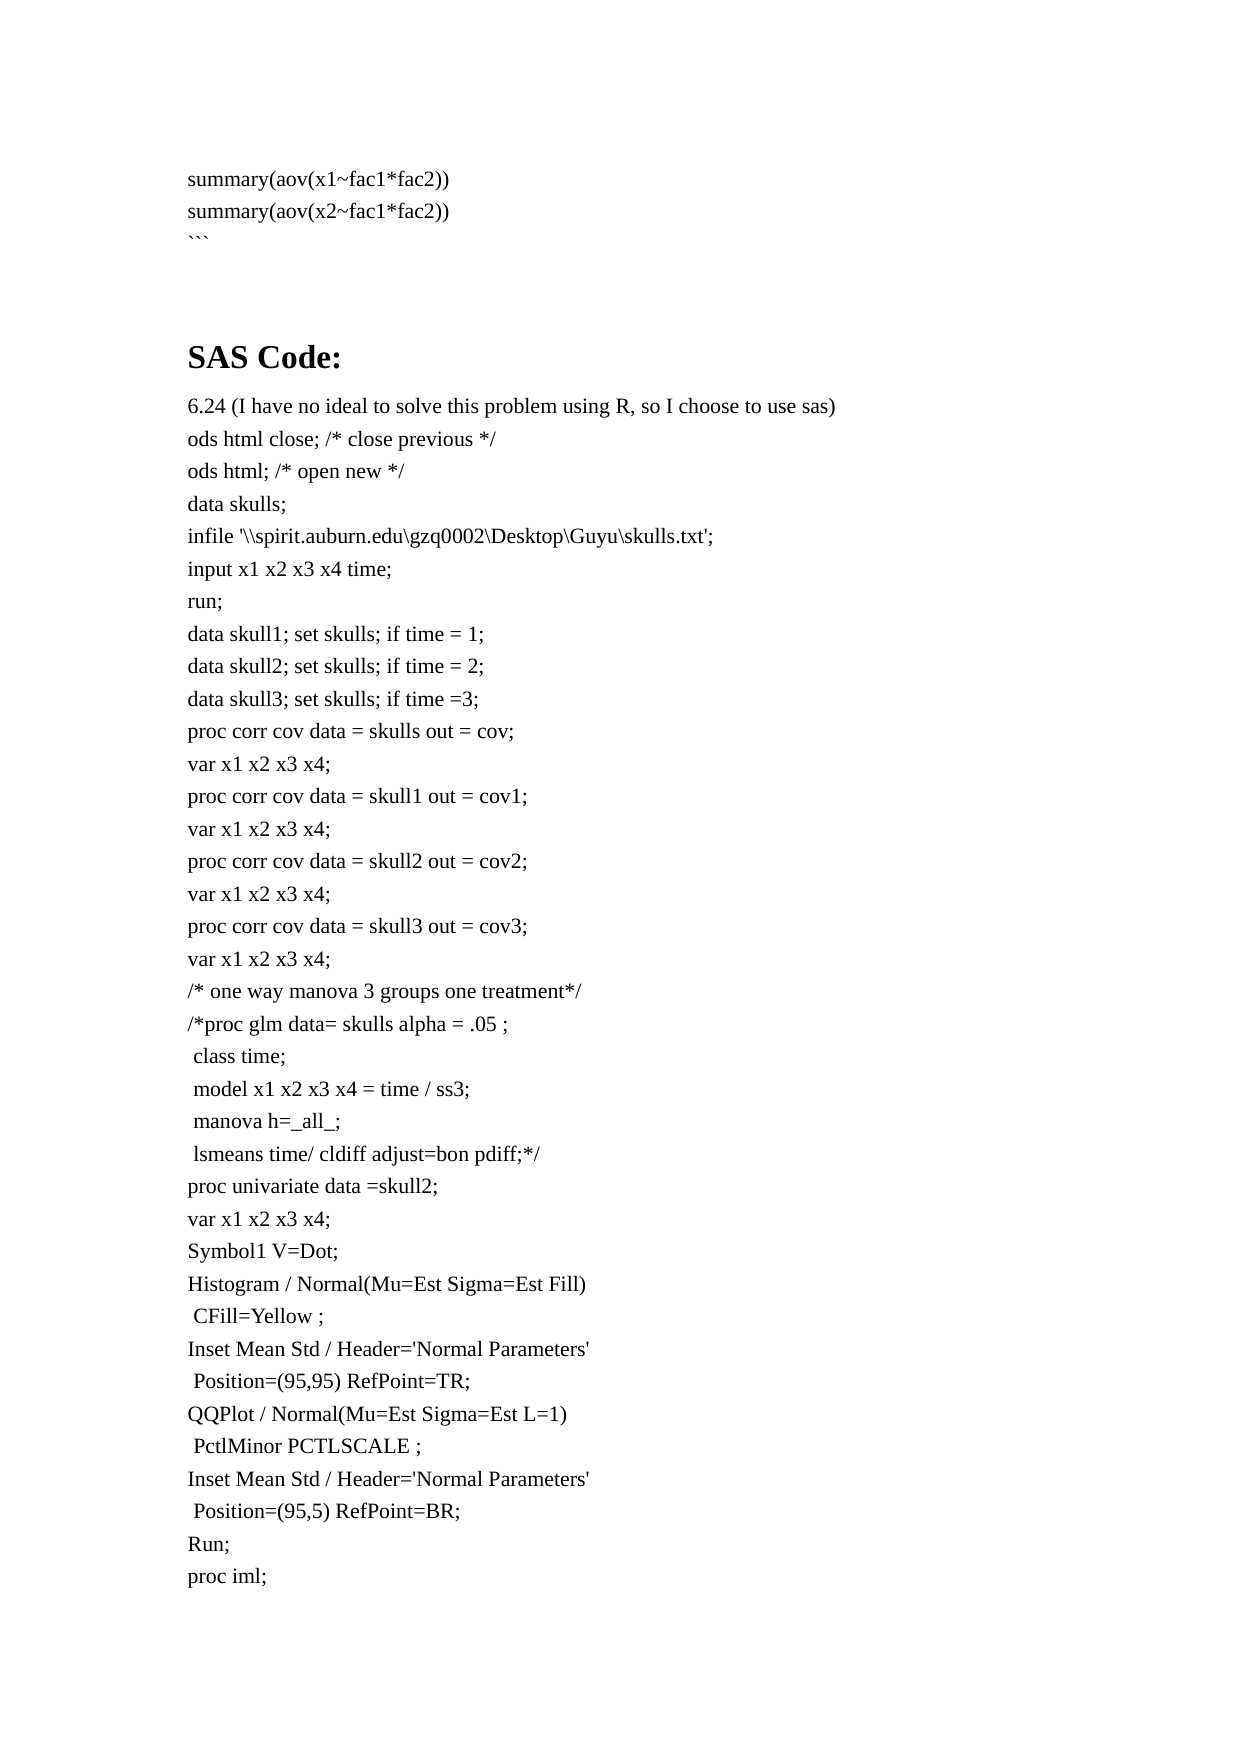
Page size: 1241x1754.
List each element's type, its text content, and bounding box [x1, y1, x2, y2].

text model x1 x2 x3 x4 = time / ss3; [187, 1072, 1053, 1104]
text Position=(95,95) RefPoint=TR; [187, 1364, 1053, 1397]
text QQPlot / Normal(Mu=Est Sigma=Est L=1) [187, 1397, 1053, 1429]
text /*proc glm data= skulls alpha = .05 ; [187, 1007, 1053, 1039]
text SAS Code: [187, 324, 1053, 389]
text infile '\\spirit.auburn.edu\gzq0002\Desktop\Guyu\skulls.txt'; [187, 519, 1053, 552]
text proc univariate data =skull2; [187, 1169, 1053, 1202]
text Inset Mean Std / Header='Normal Parameters' [187, 1462, 1053, 1494]
text Inset Mean Std / Header='Normal Parameters' [187, 1332, 1053, 1364]
text proc corr cov data = skull2 out = cov2; [187, 844, 1053, 877]
text proc corr cov data = skull1 out = cov1; [187, 779, 1053, 812]
text data skull1; set skulls; if time = 1; [187, 617, 1053, 649]
text 6.24 (I have no ideal to solve this problem using R, so I choose to use sas) [187, 389, 1053, 422]
text summary(aov(x2~fac1*fac2)) [187, 194, 1053, 227]
text var x1 x2 x3 x4; [187, 942, 1053, 974]
text Run; [187, 1527, 1053, 1559]
text summary(aov(x1~fac1*fac2)) [187, 162, 1053, 194]
text data skull2; set skulls; if time = 2; [187, 649, 1053, 682]
text var x1 x2 x3 x4; [187, 877, 1053, 909]
text class time; [187, 1039, 1053, 1072]
text Position=(95,5) RefPoint=BR; [187, 1494, 1053, 1527]
text var x1 x2 x3 x4; [187, 812, 1053, 844]
text /* one way manova 3 groups one treatment*/ [187, 974, 1053, 1007]
text data skulls; [187, 487, 1053, 519]
text var x1 x2 x3 x4; [187, 1202, 1053, 1234]
text ods html; /* open new */ [187, 454, 1053, 487]
text proc corr cov data = skull3 out = cov3; [187, 909, 1053, 942]
text input x1 x2 x3 x4 time; [187, 552, 1053, 584]
text ods html close; /* close previous */ [187, 422, 1053, 454]
text proc corr cov data = skulls out = cov; [187, 714, 1053, 747]
text PctlMinor PCTLSCALE ; [187, 1429, 1053, 1462]
text lsmeans time/ cldiff adjust=bon pdiff;*/ [187, 1137, 1053, 1169]
text ``` [187, 227, 1053, 259]
text run; [187, 584, 1053, 617]
text manova h=_all_; [187, 1104, 1053, 1137]
text Histogram / Normal(Mu=Est Sigma=Est Fill) [187, 1267, 1053, 1299]
text var x1 x2 x3 x4; [187, 747, 1053, 779]
text Symbol1 V=Dot; [187, 1234, 1053, 1267]
text data skull3; set skulls; if time =3; [187, 682, 1053, 714]
text proc iml; [187, 1559, 1053, 1592]
text CFill=Yellow ; [187, 1299, 1053, 1332]
